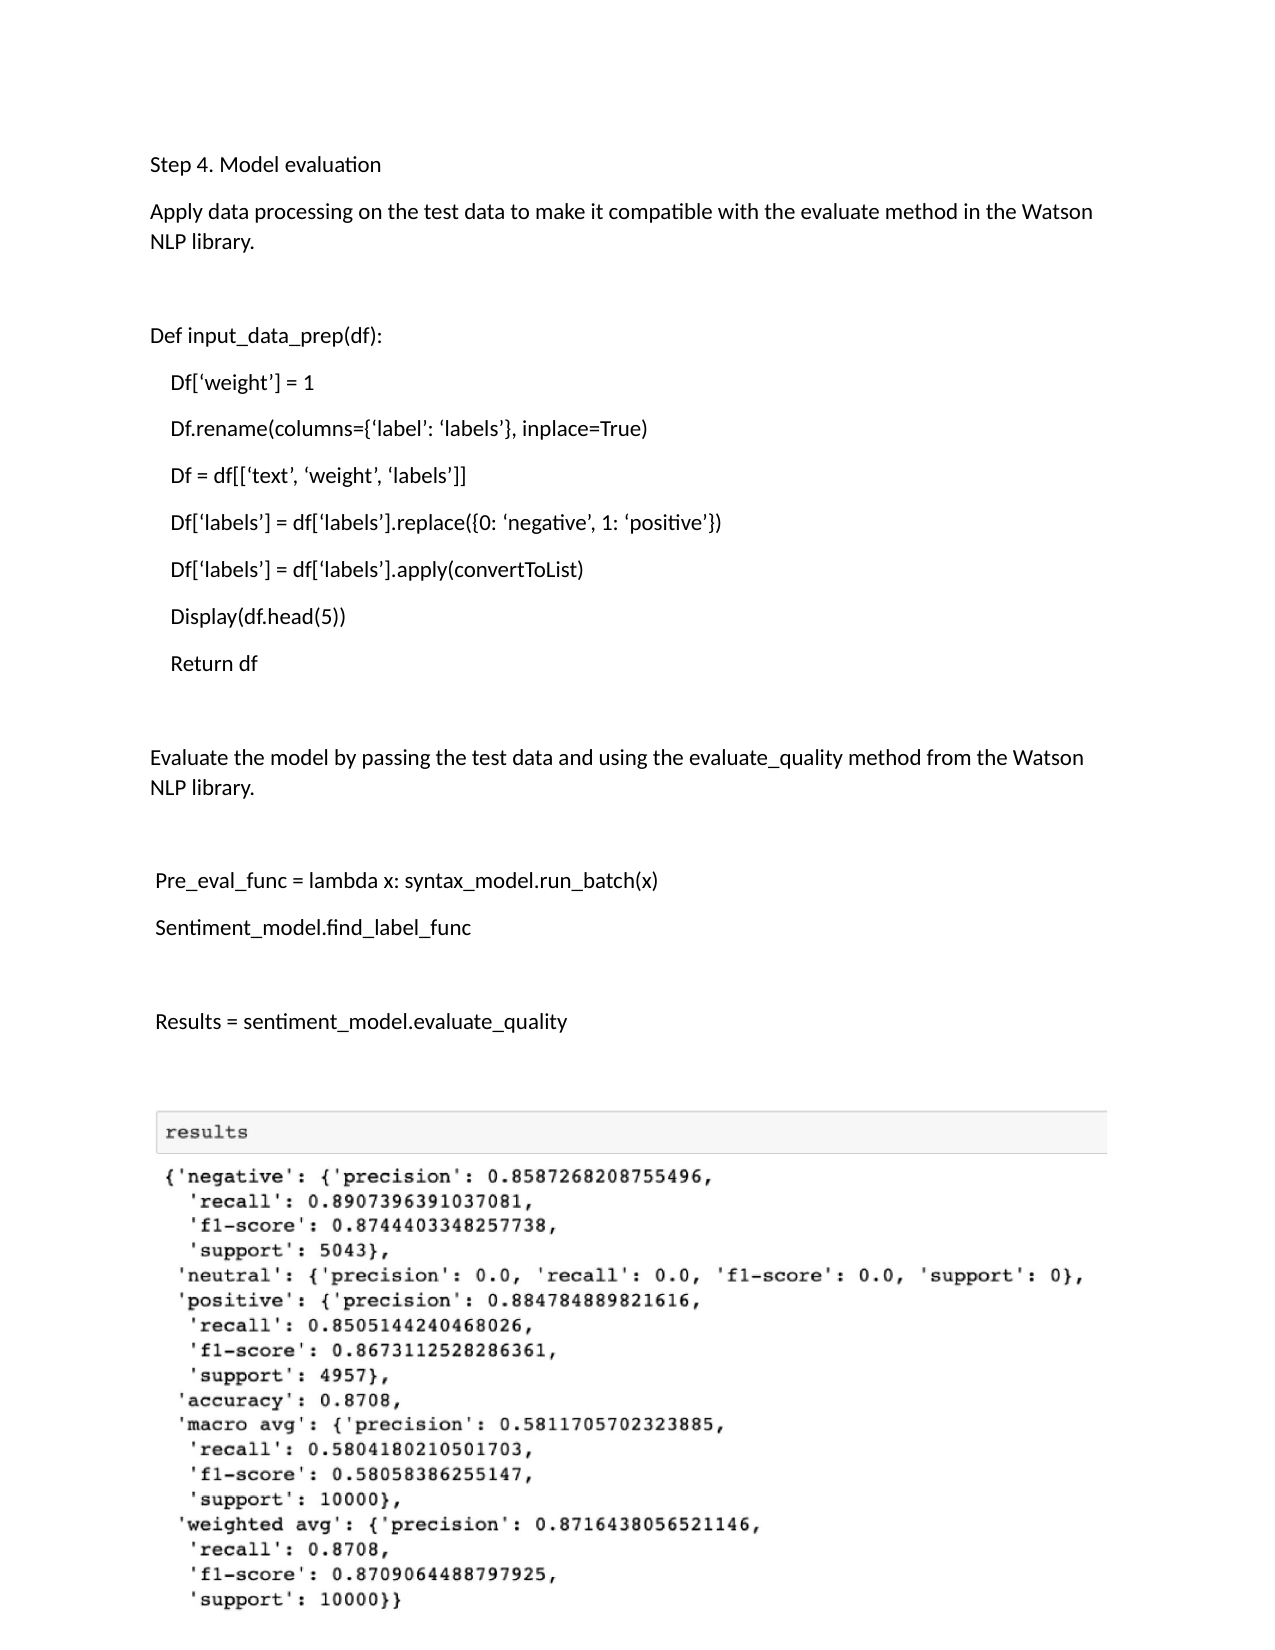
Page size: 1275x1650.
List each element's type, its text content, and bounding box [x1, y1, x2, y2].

text Df[‘labels’] = df[‘labels’].apply(convertToList) [150, 555, 1125, 583]
text Df[‘weight’] = 1 [150, 368, 1125, 396]
text Df.rename(columns={‘label’: ‘labels’}, inplace=True) [150, 414, 1125, 443]
text Step 4. Model evaluation [150, 150, 1125, 178]
text Sentiment_model.find_label_func [150, 913, 1125, 942]
text Apply data processing on the test data to make it compatible with the evaluate method in the Watson NLP library. [150, 197, 1125, 255]
text Df[‘labels’] = df[‘labels’].replace({0: ‘negative’, 1: ‘positive’}) [150, 508, 1125, 536]
text Def input_data_prep(df): [150, 321, 1125, 349]
text Return df [150, 649, 1125, 677]
text Df = df[[‘text’, ‘weight’, ‘labels’]] [150, 461, 1125, 489]
text Display(df.head(5)) [150, 602, 1125, 630]
text Results = sentiment_model.evaluate_quality [150, 1007, 1125, 1035]
picture [150, 1101, 1125, 1624]
text Evaluate the model by passing the test data and using the evaluate_quality method from the Watson NLP library. [150, 743, 1125, 801]
text Pre_eval_func = lambda x: syntax_model.run_batch(x) [150, 867, 1125, 895]
